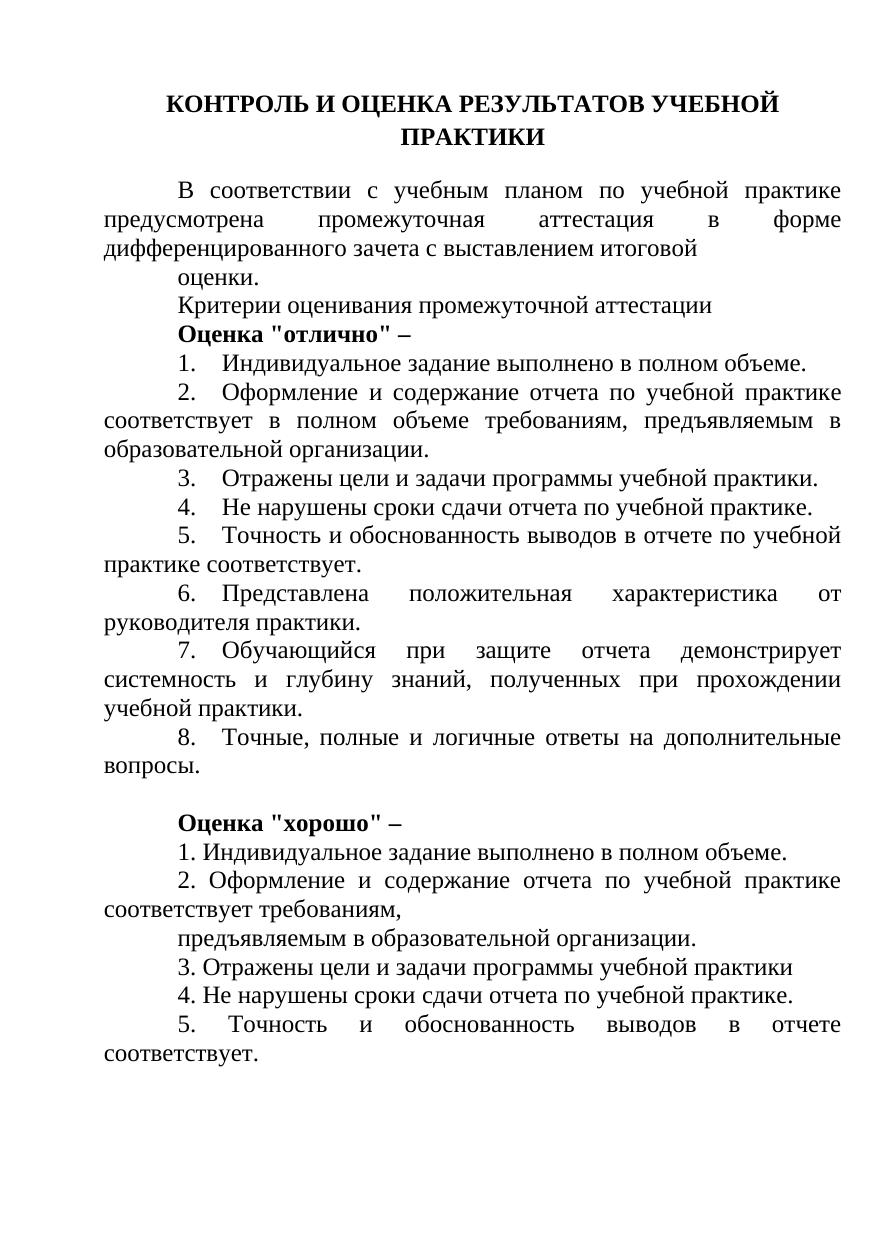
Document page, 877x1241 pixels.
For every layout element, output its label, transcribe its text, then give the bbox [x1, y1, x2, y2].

text 3. Отражены цели и задачи программы учебной практики [103, 952, 842, 981]
text оценки. [103, 262, 842, 291]
list Представлена положительная характеристика от руководителя практики. [103, 578, 842, 636]
list Не нарушены сроки сдачи отчета по учебной практике. [103, 492, 842, 521]
list Оформление и содержание отчета по учебной практике соответствует в полном объеме требованиям, предъявляемым в образовательной организации. [103, 377, 842, 463]
text В соответствии с учебным планом по учебной практике предусмотрена промежуточная аттестация в форме дифференцированного зачета с выставлением итоговой [103, 176, 842, 262]
text 2. Оформление и содержание отчета по учебной практике соответствует требованиям, [103, 866, 842, 923]
text Оценка "хорошо" – [103, 808, 842, 837]
text Критерии оценивания промежуточной аттестации [103, 291, 842, 319]
text 4. Не нарушены сроки сдачи отчета по учебной практике. [103, 981, 842, 1009]
text предъявляемым в образовательной организации. [103, 923, 842, 952]
list Обучающийся при защите отчета демонстрирует системность и глубину знаний, полученных при прохождении учебной практики. [103, 636, 842, 722]
list Точные, полные и логичные ответы на дополнительные вопросы. [103, 722, 842, 779]
text 5. Точность и обоснованность выводов в отчете соответствует. [103, 1009, 842, 1067]
list Индивидуальное задание выполнено в полном объеме. [103, 348, 842, 377]
text Оценка "отлично" – [103, 319, 842, 348]
text 1. Индивидуальное задание выполнено в полном объеме. [103, 837, 842, 866]
text КОНТРОЛЬ И ОЦЕНКА РЕЗУЛЬТАТОВ УЧЕБНОЙ ПРАКТИКИ [103, 89, 842, 150]
list Точность и обоснованность выводов в отчете по учебной практике соответствует. [103, 521, 842, 578]
list Отражены цели и задачи программы учебной практики. [103, 463, 842, 492]
